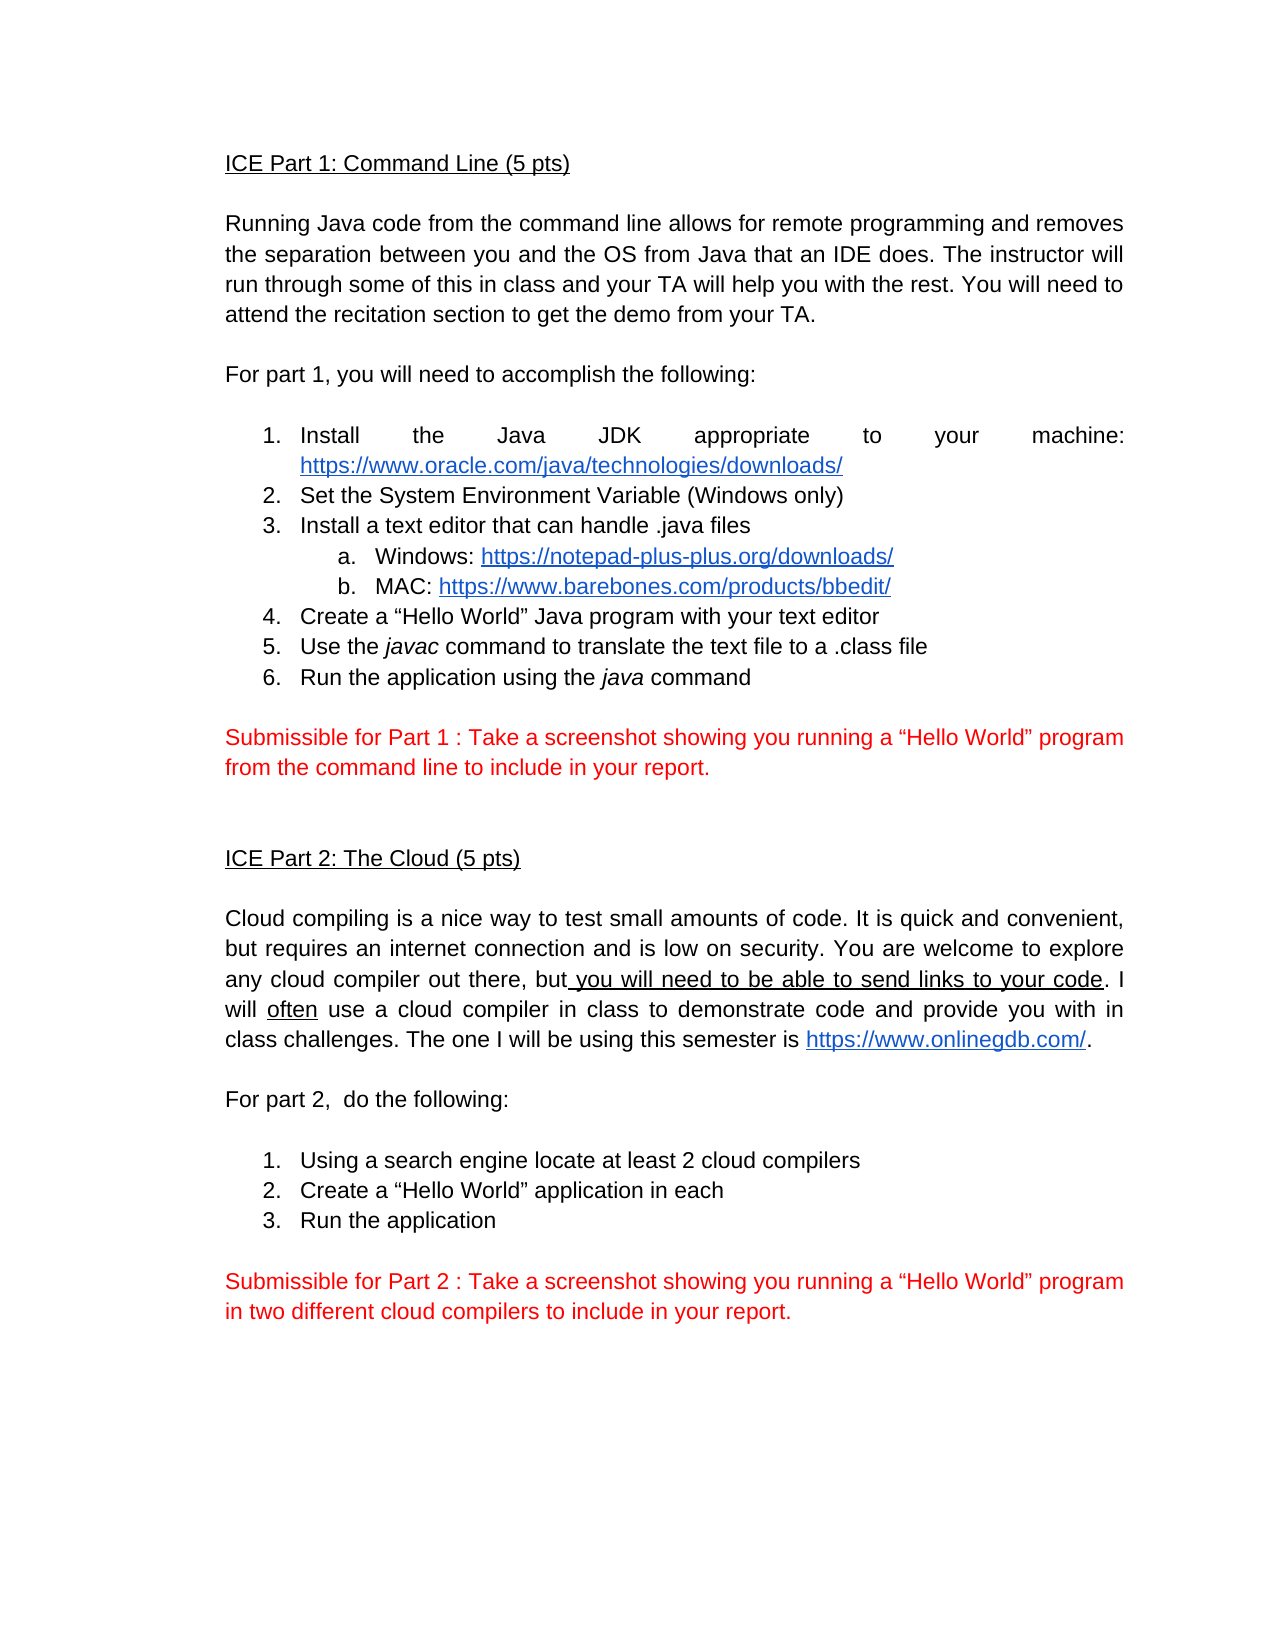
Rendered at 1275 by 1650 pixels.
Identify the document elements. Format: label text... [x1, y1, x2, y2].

list MAC: https://www.barebones.com/products/bbedit/ [337, 573, 1125, 599]
text For part 2, do the following: [225, 1086, 1125, 1113]
text For part 1, you will need to accomplish the following: [225, 361, 1125, 388]
list Windows: https://notepad-plus-plus.org/downloads/ [337, 543, 1125, 569]
text ICE Part 1: Command Line (5 pts) [225, 150, 1125, 176]
list Create a “Hello World” application in each [262, 1177, 1125, 1203]
list Run the application [262, 1207, 1125, 1234]
text ICE Part 2: The Cloud (5 pts) [225, 845, 1125, 871]
text Running Java code from the command line allows for remote programming and removes the separation between you and the OS from Java that an IDE does. The instructor will run through some of this in class and your TA will help you with the rest. You will need to attend the recitation section to get the demo from your TA. [225, 210, 1125, 327]
list Install the Java JDK appropriate to your machine: https://www.oracle.com/java/technologies/downloads/ [262, 422, 1125, 478]
text Cloud compiling is a nice way to test small amounts of code. It is quick and convenient, but requires an internet connection and is low on security. You are welcome to explore any cloud compiler out there, but you will need to be able to send links to your code. I will often use a cloud compiler in class to demonstrate code and provide you with in class challenges. The one I will be using this semester is https://www.onlinegdb.com/. [225, 905, 1125, 1052]
list Create a “Hello World” Java program with your text editor [262, 603, 1125, 629]
list Install a text editor that can handle .java files [262, 512, 1125, 539]
list Set the System Environment Variable (Windows only) [262, 482, 1125, 509]
list Using a search engine locate at least 2 cloud compilers [262, 1147, 1125, 1173]
text Submissible for Part 1 : Take a screenshot showing you running a “Hello World” program from the command line to include in your report. [225, 724, 1125, 781]
list Run the application using the java command [262, 663, 1125, 690]
text Submissible for Part 2 : Take a screenshot showing you running a “Hello World” program in two different cloud compilers to include in your report. [225, 1268, 1125, 1324]
list Use the javac command to translate the text file to a .class file [262, 633, 1125, 660]
